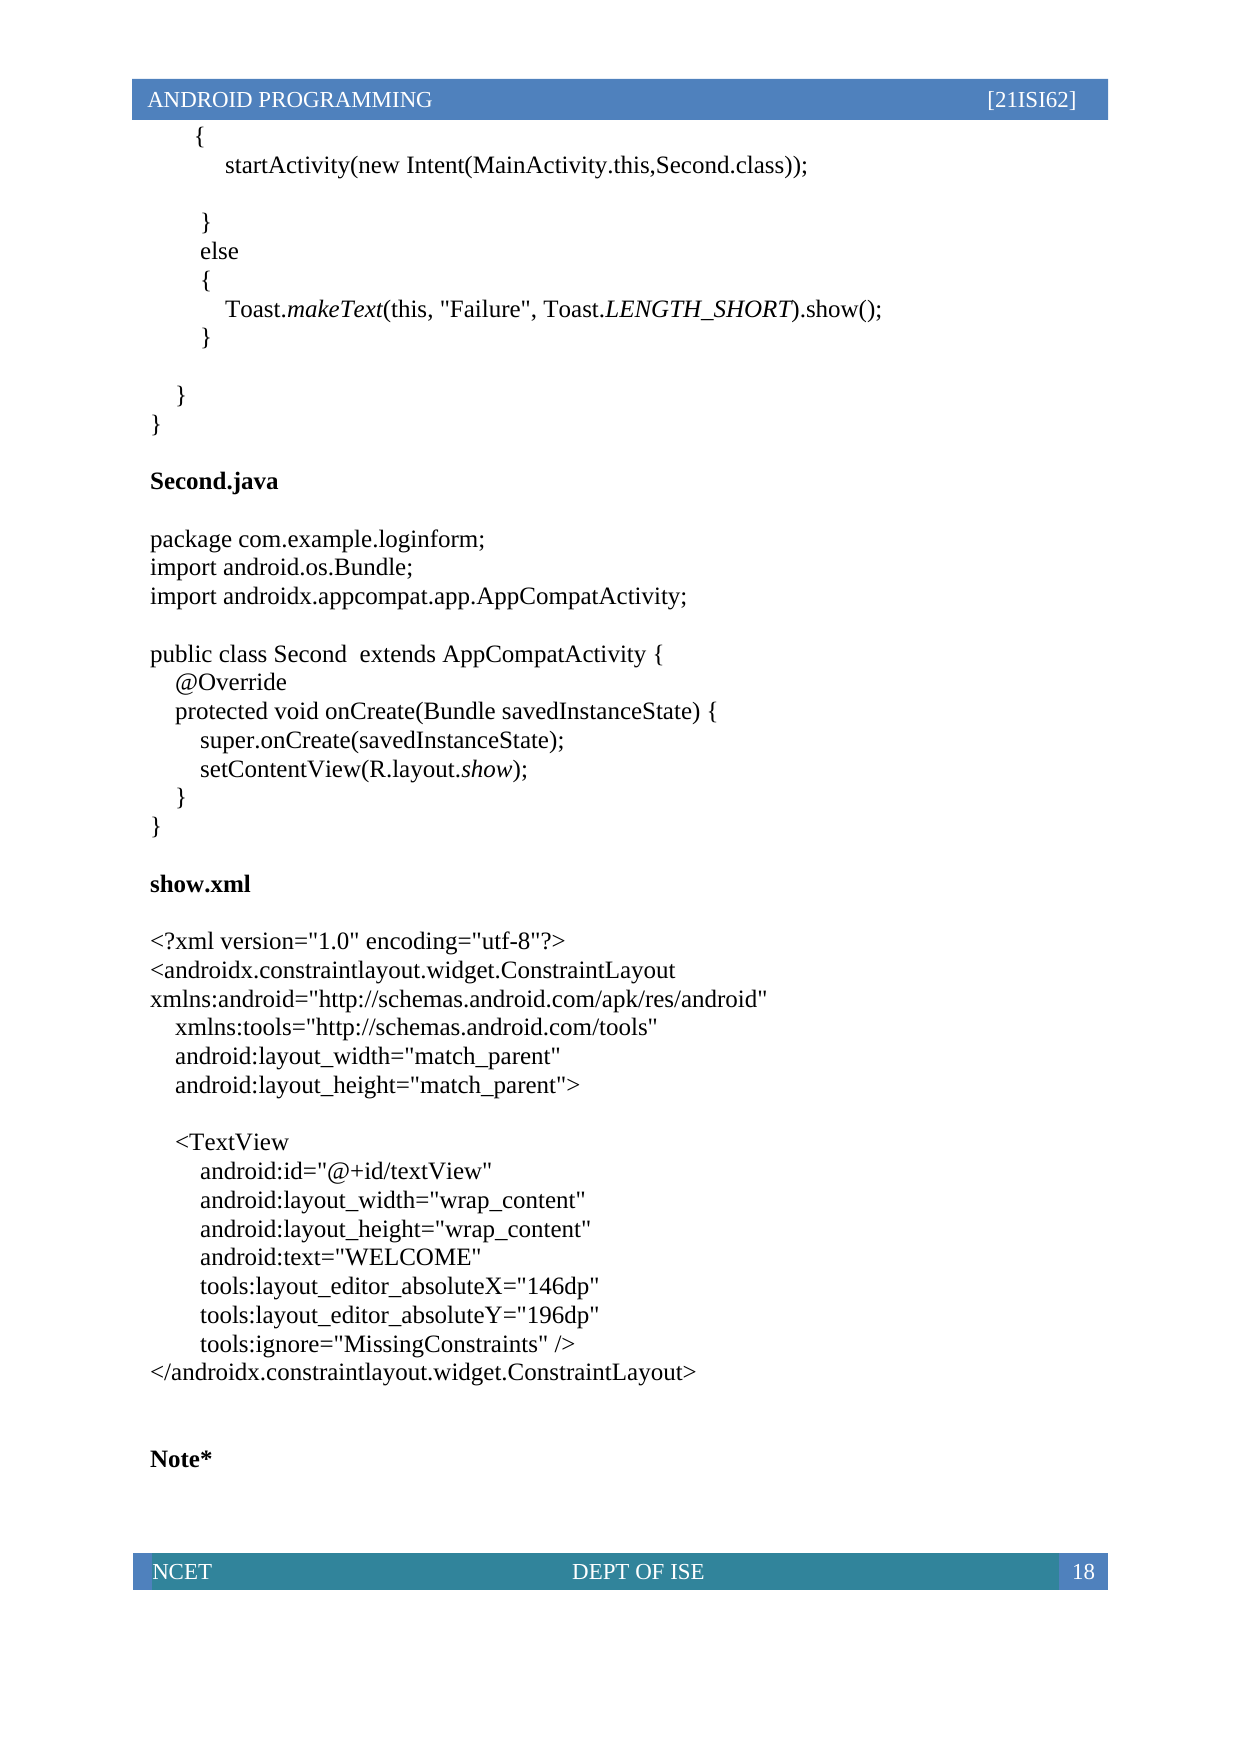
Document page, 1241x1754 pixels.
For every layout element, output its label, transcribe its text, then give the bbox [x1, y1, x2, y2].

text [150, 120, 1090, 437]
text package com.example.loginform; import android.os.Bundle; import androidx.appcompat.app.AppCompatActivity; public class Second extends AppCompatActivity { @Override protected void onCreate(Bundle savedInstanceState) { super.onCreate(savedInstanceState); setContentView(R.layout.show); } } [150, 524, 1090, 840]
text <?xml version="1.0" encoding="utf-8"?> <androidx.constraintlayout.widget.ConstraintLayout xmlns:android="http://schemas.android.com/apk/res/android" xmlns:tools="http://schemas.android.com/tools" android:layout_width="match_parent" android:layout_height="match_parent"> <TextView android:id="@+id/textView" android:layout_width="wrap_content" android:layout_height="wrap_content" android:text="WELCOME" tools:layout_editor_absoluteX="146dp" tools:layout_editor_absoluteY="196dp" tools:ignore="MissingConstraints" /> </androidx.constraintlayout.widget.ConstraintLayout> [150, 926, 1090, 1386]
text Note* [150, 1444, 1090, 1472]
text show.xml [150, 869, 1090, 897]
text Second.java [150, 466, 1090, 495]
